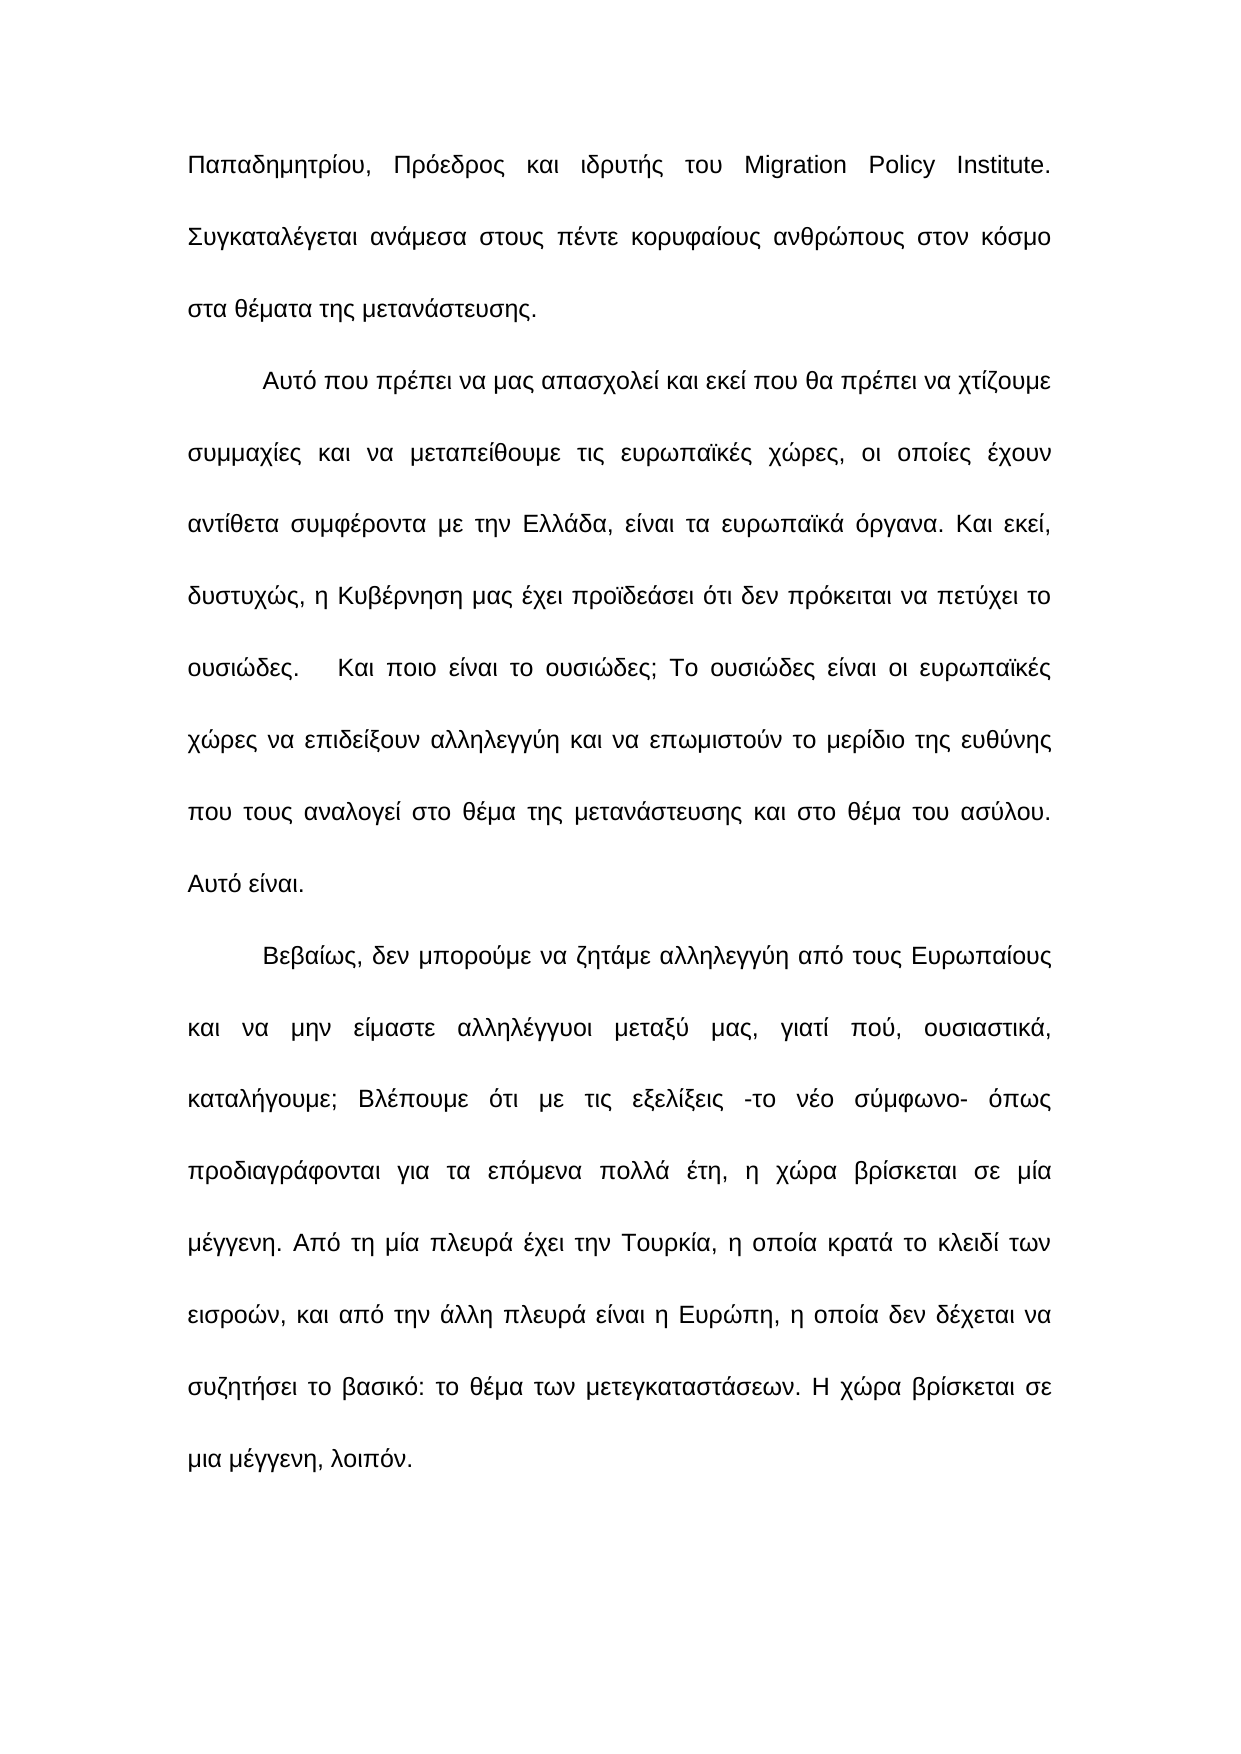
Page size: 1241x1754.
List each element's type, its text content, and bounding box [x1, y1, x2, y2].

text Αυτό που πρέπει να μας απασχολεί και εκεί που θα πρέπει να χτίζουμε συμμαχίες και να μεταπείθουμε τις ευρωπαϊκές χώρες, οι οποίες έχουν αντίθετα συμφέροντα με την Ελλάδα, είναι τα ευρωπαϊκά όργανα. Και εκεί, δυστυχώς, η Κυβέρνηση μας έχει προϊδεάσει ότι δεν πρόκειται να πετύχει το ουσιώδες. Και ποιο είναι το ουσιώδες; Το ουσιώδες είναι οι ευρωπαϊκές χώρες να επιδείξουν αλληλεγγύη και να επωμιστούν το μερίδιο της ευθύνης που τους αναλογεί στο θέμα της μετανάστευσης και στο θέμα του ασύλου. Αυτό είναι. [187, 366, 1053, 897]
text Βεβαίως, δεν μπορούμε να ζητάμε αλληλεγγύη από τους Ευρωπαίους και να μην είμαστε αλληλέγγυοι μεταξύ μας, γιατί πού, ουσιαστικά, καταλήγουμε; Βλέπουμε ότι με τις εξελίξεις -το νέο σύμφωνο- όπως προδιαγράφονται για τα επόμενα πολλά έτη, η χώρα βρίσκεται σε μία μέγγενη. Από τη μία πλευρά έχει την Τουρκία, η οποία κρατά το κλειδί των εισροών, και από την άλλη πλευρά είναι η Ευρώπη, η οποία δεν δέχεται να συζητήσει το βασικό: το θέμα των μετεγκαταστάσεων. Η χώρα βρίσκεται σε μια μέγγενη, λοιπόν. [187, 941, 1053, 1472]
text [187, 150, 1053, 322]
